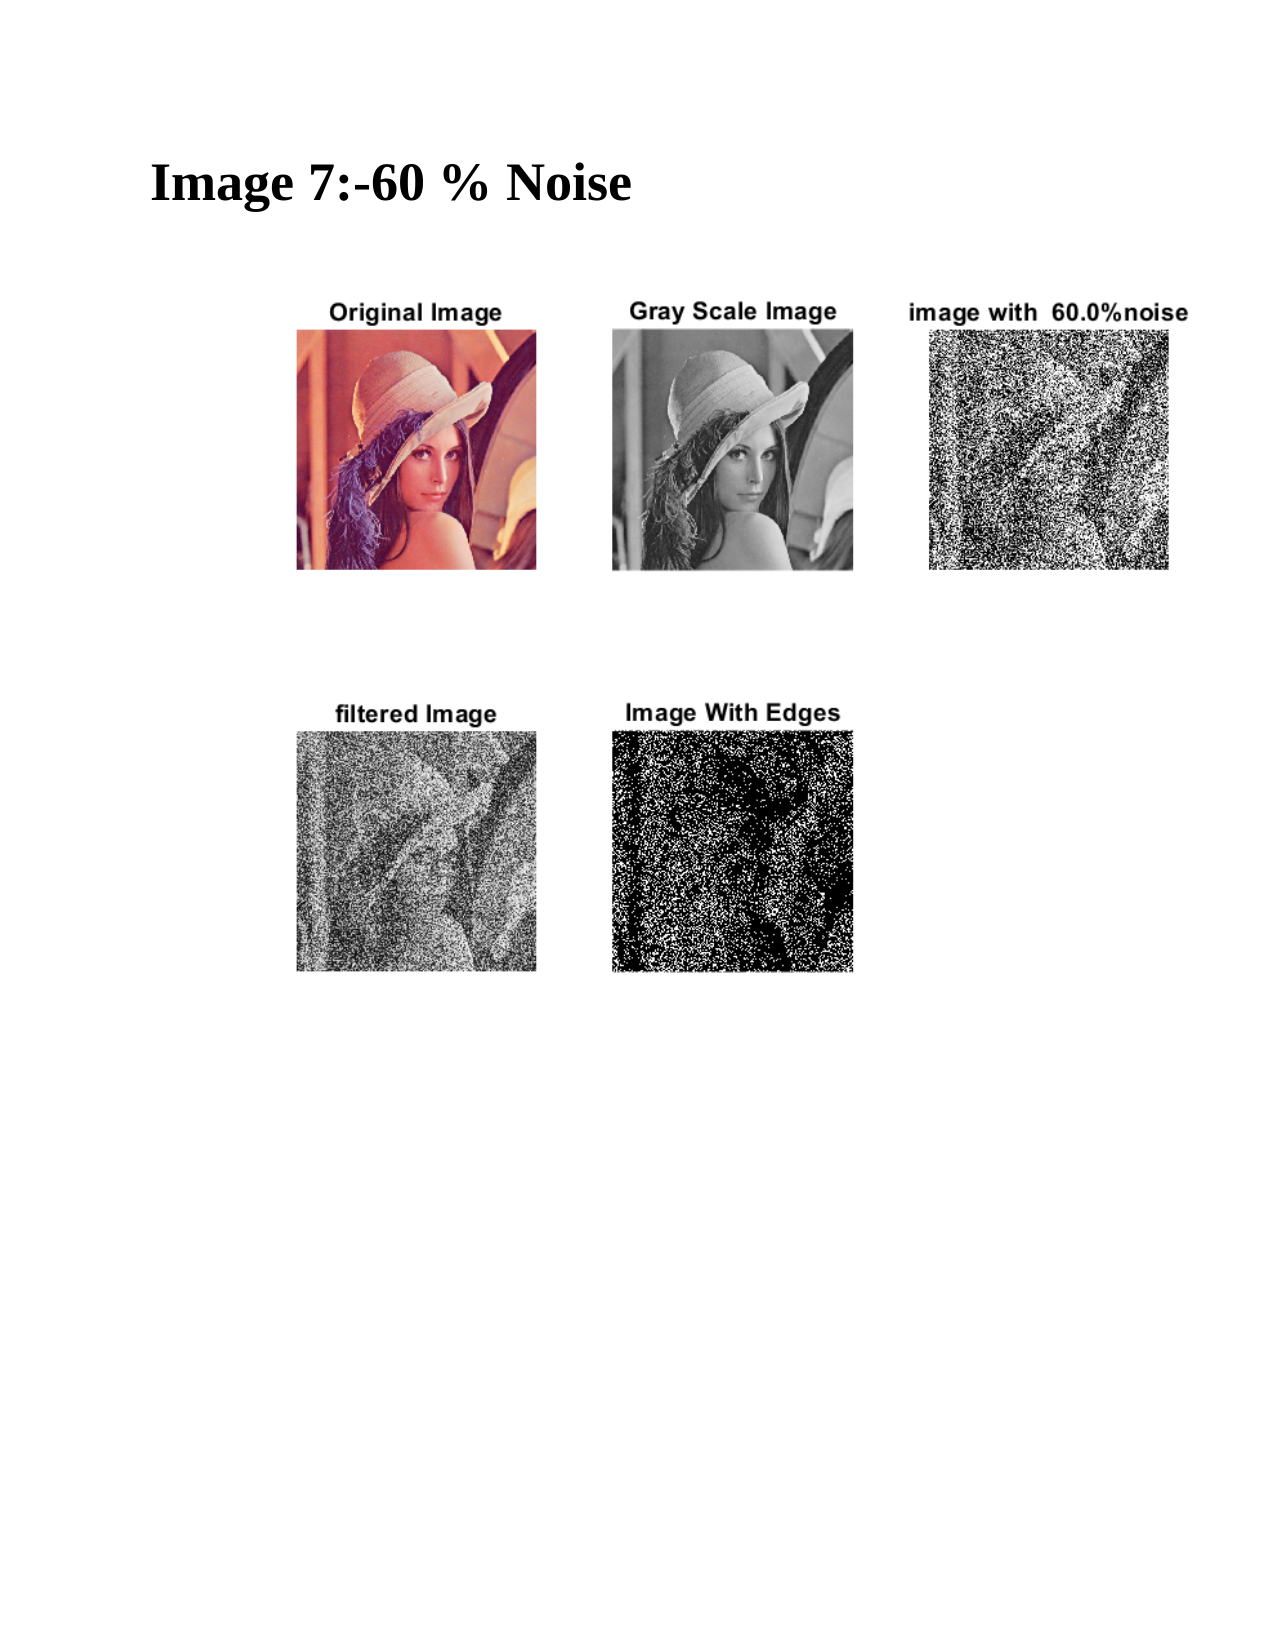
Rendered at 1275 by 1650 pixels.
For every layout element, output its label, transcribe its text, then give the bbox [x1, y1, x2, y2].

picture [150, 242, 1275, 1089]
text Image 7:-60 % Noise [150, 150, 1125, 212]
